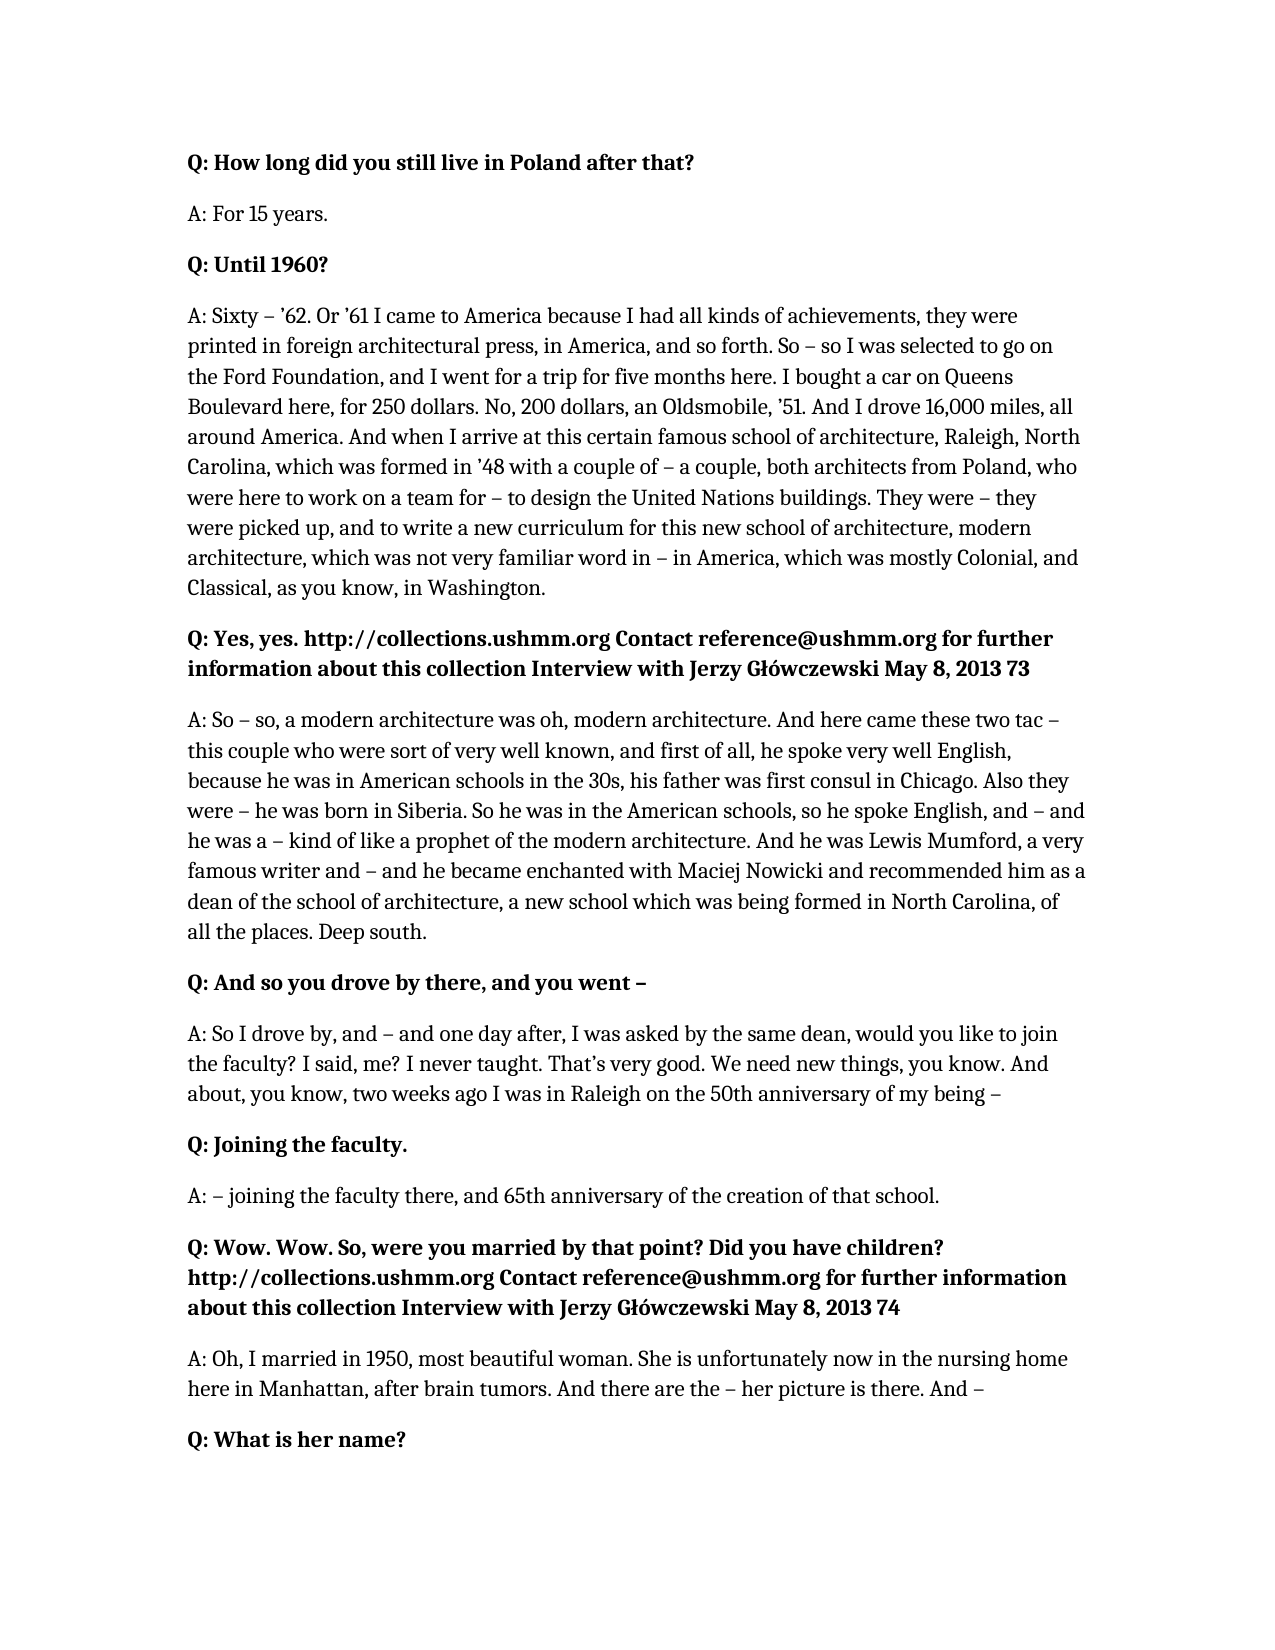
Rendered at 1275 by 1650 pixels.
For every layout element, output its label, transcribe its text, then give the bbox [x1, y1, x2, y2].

text A: Sixty – ’62. Or ’61 I came to America because I had all kinds of achievements, they were printed in foreign architectural press, in America, and so forth. So – so I was selected to go on the Ford Foundation, and I went for a trip for five months here. I bought a car on Queens Boulevard here, for 250 dollars. No, 200 dollars, an Oldsmobile, ’51. And I drove 16,000 miles, all around America. And when I arrive at this certain famous school of architecture, Raleigh, North Carolina, which was formed in ’48 with a couple of – a couple, both architects from Poland, who were here to work on a team for – to design the United Nations buildings. They were – they were picked up, and to write a new curriculum for this new school of architecture, modern architecture, which was not very familiar word in – in America, which was mostly Colonial, and Classical, as you know, in Washington. [187, 303, 1087, 601]
text A: For 15 years. [187, 201, 1087, 227]
text A: – joining the faculty there, and 65th anniversary of the creation of that school. [187, 1183, 1087, 1210]
text A: So I drove by, and – and one day after, I was asked by the same dean, would you like to join the faculty? I said, me? I never taught. That’s very good. We need new things, you know. And about, you know, two weeks ago I was in Raleigh on the 50th anniversary of my being – [187, 1021, 1087, 1108]
text Q: Until 1960? [187, 252, 1087, 278]
text Q: How long did you still live in Poland after that? [187, 150, 1087, 176]
text Q: What is her name? [187, 1427, 1087, 1453]
text A: Oh, I married in 1950, most beautiful woman. She is unfortunately now in the nursing home here in Manhattan, after brain tumors. And there are the – her picture is there. And – [187, 1346, 1087, 1402]
text Q: Joining the faculty. [187, 1132, 1087, 1159]
text Q: And so you drove by there, and you went – [187, 970, 1087, 996]
text Q: Yes, yes. http://collections.ushmm.org Contact reference@ushmm.org for further information about this collection Interview with Jerzy Główczewski May 8, 2013 73 [187, 626, 1087, 683]
text A: So – so, a modern architecture was oh, modern architecture. And here came these two tac – this couple who were sort of very well known, and first of all, he spoke very well English, because he was in American schools in the 30s, his father was first consul in Chicago. Also they were – he was born in Siberia. So he was in the American schools, so he spoke English, and – and he was a – kind of like a prophet of the modern architecture. And he was Lewis Mumford, a very famous writer and – and he became enchanted with Maciej Nowicki and recommended him as a dean of the school of architecture, a new school which was being formed in North Carolina, of all the places. Deep south. [187, 707, 1087, 945]
text Q: Wow. Wow. So, were you married by that point? Did you have children? http://collections.ushmm.org Contact reference@ushmm.org for further information about this collection Interview with Jerzy Główczewski May 8, 2013 74 [187, 1234, 1087, 1321]
